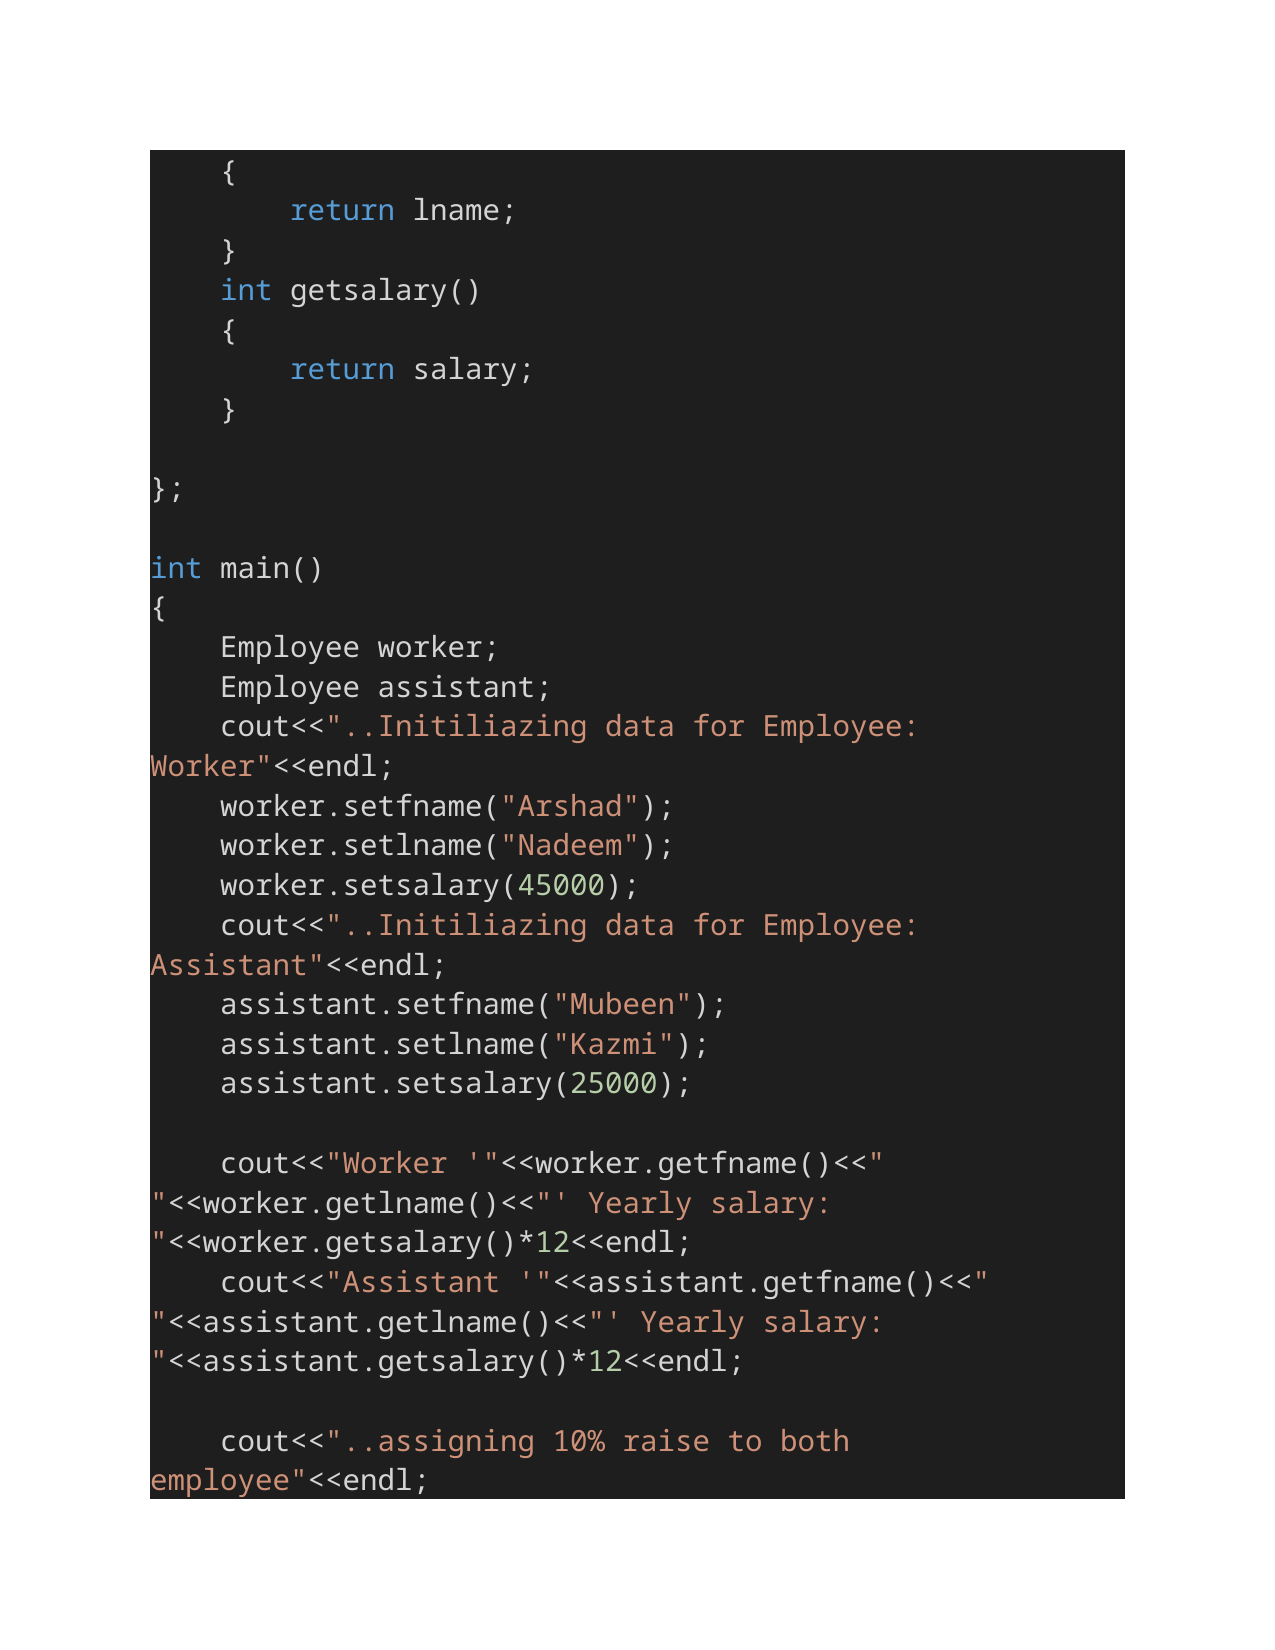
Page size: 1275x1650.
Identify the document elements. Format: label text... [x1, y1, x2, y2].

text } [150, 229, 1125, 269]
text cout<<"Worker '"<<worker.getfname()<<" "<<worker.getlname()<<"' Yearly salary: "<<worker.getsalary()*12<<endl; [150, 1142, 1125, 1261]
text int getsalary() [150, 269, 1125, 309]
text cout<<"Assistant '"<<assistant.getfname()<<" "<<assistant.getlname()<<"' Yearly salary: "<<assistant.getsalary()*12<<endl; [150, 1261, 1125, 1380]
text worker.setfname("Arshad"); [150, 785, 1125, 825]
text cout<<"..Initiliazing data for Employee: Assistant"<<endl; [150, 904, 1125, 983]
text }; [150, 467, 1125, 507]
text assistant.setlname("Kazmi"); [150, 1023, 1125, 1063]
text Employee worker; [150, 626, 1125, 666]
text return salary; [150, 348, 1125, 388]
text { [150, 309, 1125, 348]
text Employee assistant; [150, 666, 1125, 706]
text } [150, 388, 1125, 428]
text { [150, 587, 1125, 626]
text worker.setsalary(45000); [150, 864, 1125, 904]
text assistant.setfname("Mubeen"); [150, 983, 1125, 1023]
text { [150, 150, 1125, 190]
text worker.setlname("Nadeem"); [150, 825, 1125, 864]
text return lname; [150, 190, 1125, 229]
text cout<<"..assigning 10% raise to both employee"<<endl; [150, 1420, 1125, 1499]
text cout<<"..Initiliazing data for Employee: Worker"<<endl; [150, 706, 1125, 785]
text int main() [150, 547, 1125, 587]
text assistant.setsalary(25000); [150, 1063, 1125, 1102]
